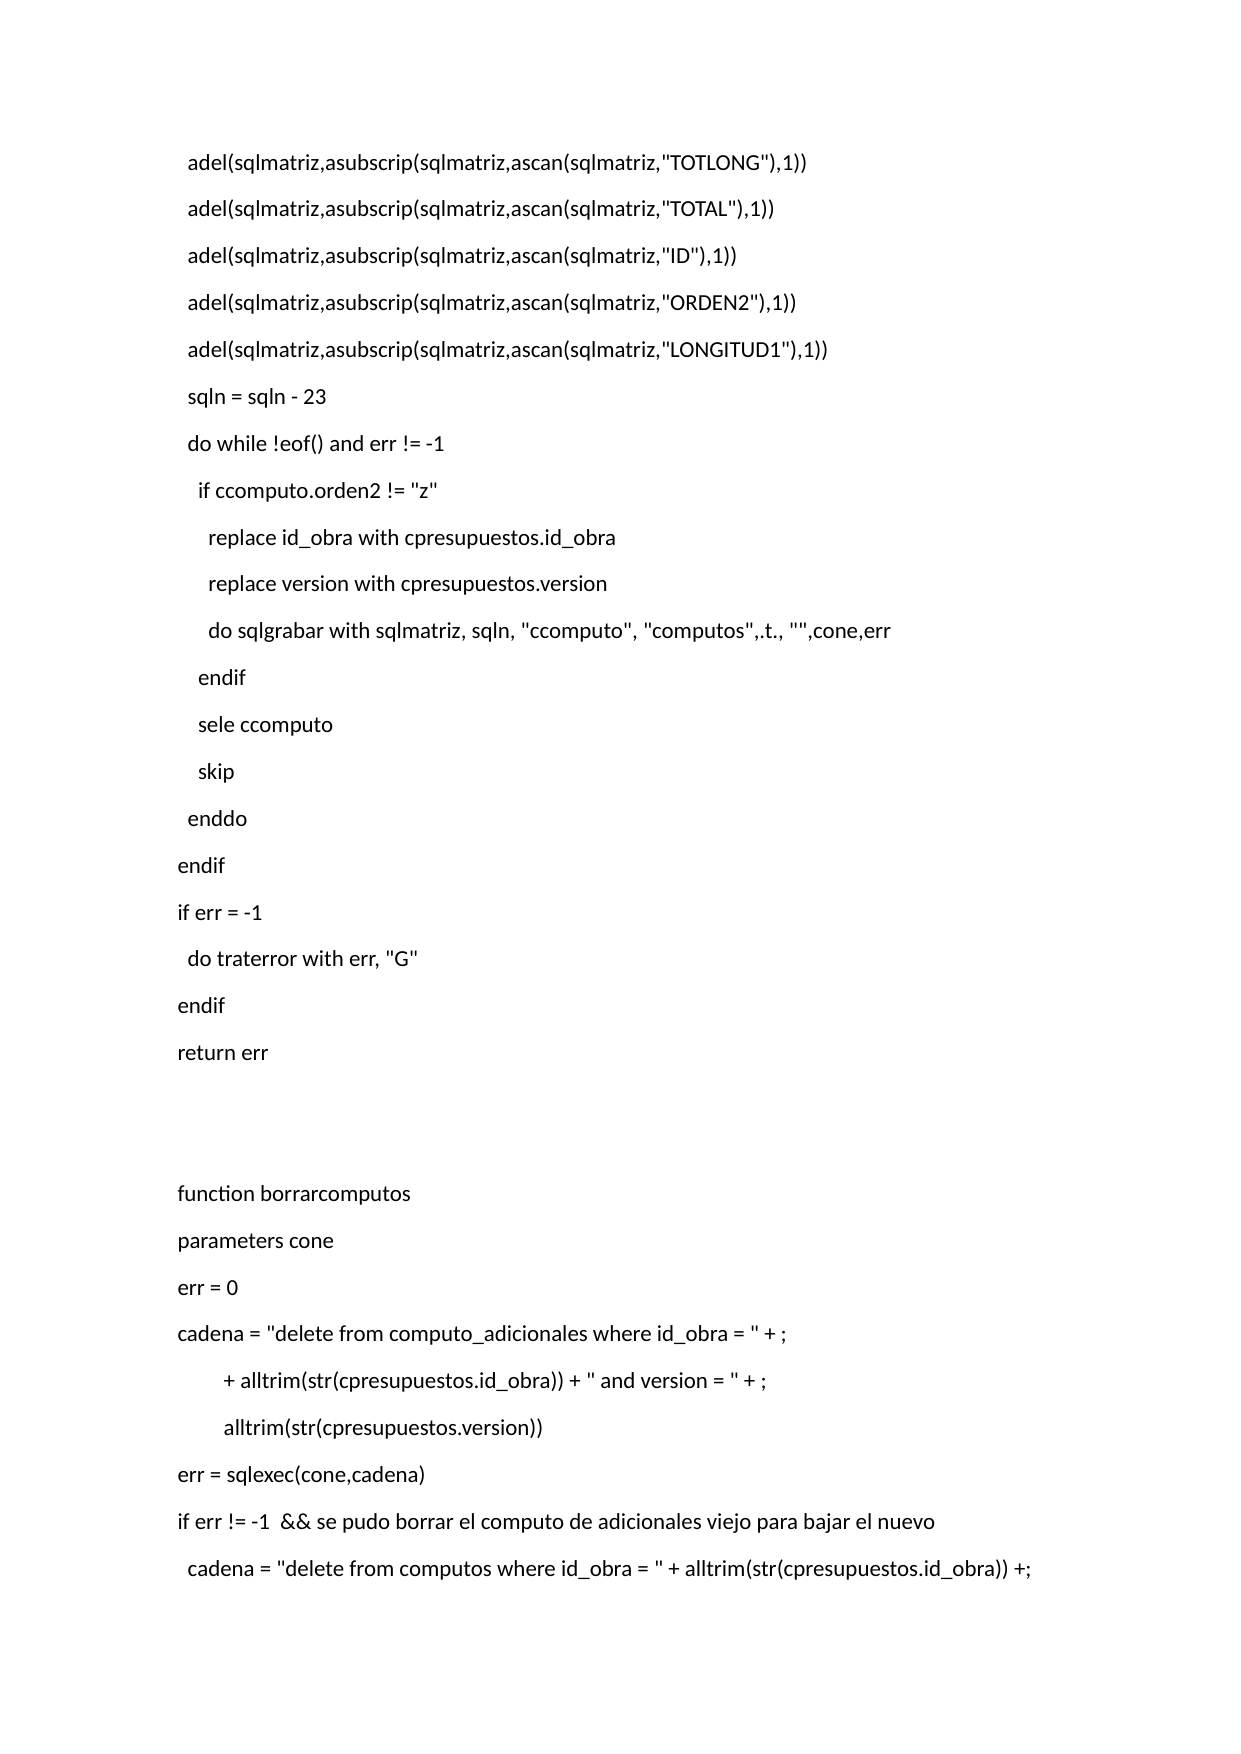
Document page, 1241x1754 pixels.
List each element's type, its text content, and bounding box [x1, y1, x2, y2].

text do traterror with err, "G" [177, 944, 1063, 972]
text adel(sqlmatriz,asubscrip(sqlmatriz,ascan(sqlmatriz,"TOTAL"),1)) [177, 194, 1063, 222]
text enddo [177, 804, 1063, 832]
text replace version with cpresupuestos.version [177, 569, 1063, 597]
text parameters cone [177, 1226, 1063, 1254]
text adel(sqlmatriz,asubscrip(sqlmatriz,ascan(sqlmatriz,"ORDEN2"),1)) [177, 288, 1063, 316]
text err = 0 [177, 1273, 1063, 1301]
text endif [177, 991, 1063, 1019]
text if err = -1 [177, 898, 1063, 926]
text adel(sqlmatriz,asubscrip(sqlmatriz,ascan(sqlmatriz,"ID"),1)) [177, 241, 1063, 269]
text if err != -1 && se pudo borrar el computo de adicionales viejo para bajar el nuevo [177, 1507, 1063, 1535]
text return err [177, 1038, 1063, 1066]
text cadena = "delete from computos where id_obra = " + alltrim(str(cpresupuestos.id_obra)) +; [177, 1554, 1063, 1582]
text replace id_obra with cpresupuestos.id_obra [177, 523, 1063, 551]
text sqln = sqln - 23 [177, 382, 1063, 410]
text endif [177, 851, 1063, 879]
text endif [177, 663, 1063, 691]
text adel(sqlmatriz,asubscrip(sqlmatriz,ascan(sqlmatriz,"LONGITUD1"),1)) [177, 335, 1063, 363]
text alltrim(str(cpresupuestos.version)) [177, 1413, 1063, 1441]
text function borrarcomputos [177, 1179, 1063, 1207]
text adel(sqlmatriz,asubscrip(sqlmatriz,ascan(sqlmatriz,"TOTLONG"),1)) [177, 148, 1063, 176]
text do while !eof() and err != -1 [177, 429, 1063, 457]
text sele ccomputo [177, 710, 1063, 738]
text cadena = "delete from computo_adicionales where id_obra = " + ; [177, 1319, 1063, 1347]
text err = sqlexec(cone,cadena) [177, 1460, 1063, 1488]
text if ccomputo.orden2 != "z" [177, 476, 1063, 504]
text + alltrim(str(cpresupuestos.id_obra)) + " and version = " + ; [177, 1366, 1063, 1394]
text skip [177, 757, 1063, 785]
text do sqlgrabar with sqlmatriz, sqln, "ccomputo", "computos",.t., "",cone,err [177, 616, 1063, 644]
